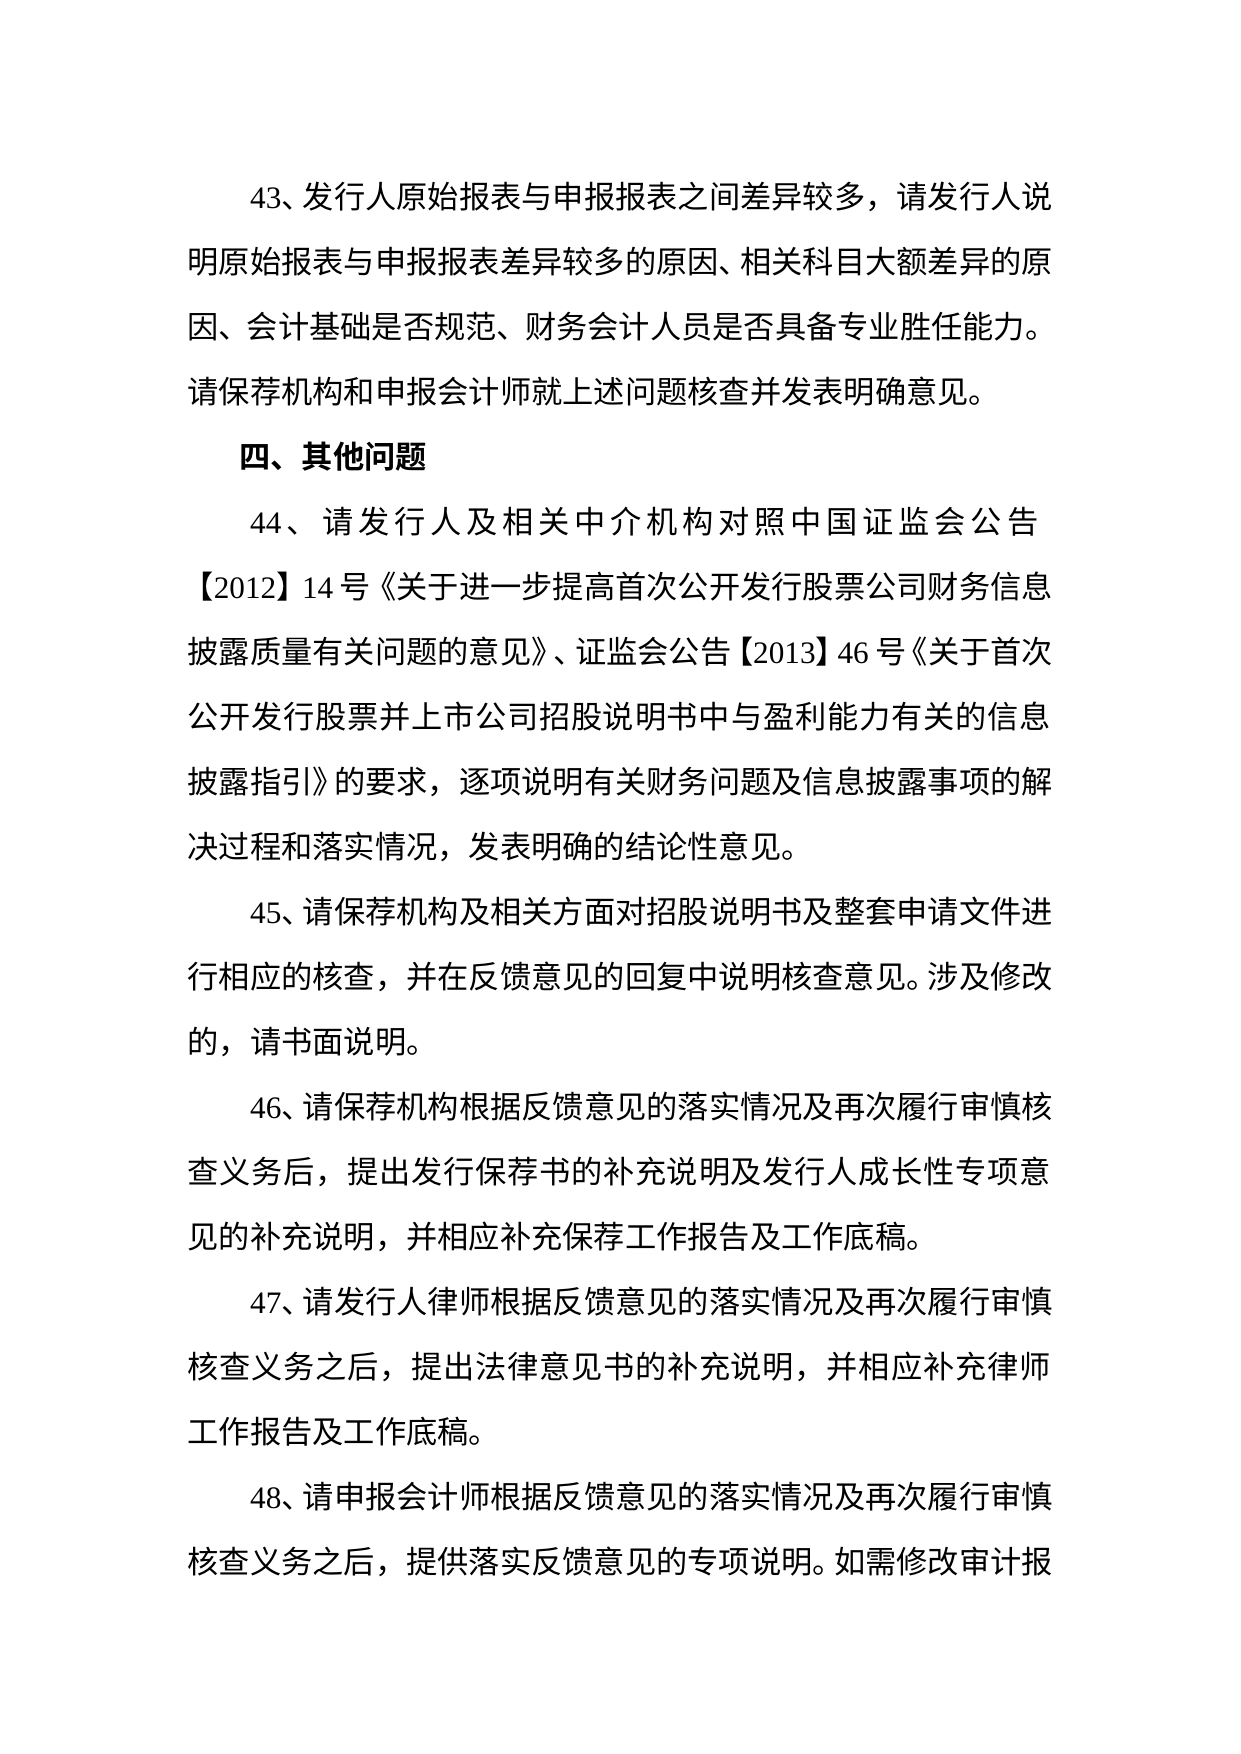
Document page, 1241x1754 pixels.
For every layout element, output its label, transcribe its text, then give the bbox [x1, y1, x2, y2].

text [187, 1397, 1053, 1592]
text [187, 162, 1053, 682]
text 43、发行人原始报表与申报报表之间差异较多，请发行人说明原始报表与申报报表差异较多的原因、相关科目大额差异的原因、会计基础是否规范、财务会计人员是否具备专业胜任能力。请保荐机构和申报会计师就上述问题核查并发表明确意见。 [187, 1007, 1053, 1332]
text 42、请发行人补充披露近三年比较期间数据变动幅度达30%以上的报表项目的具体情况，分析变动的原因及依据，请保荐机构、申报会计师对其原因及变动依据是否充分进行核查并发表明确意见。 [187, 747, 1053, 1007]
text 请保荐机构和申报会计师就上述问题核查并发表明确意见。 [187, 682, 1053, 747]
text 四、其他问题 [231, 1332, 1053, 1397]
